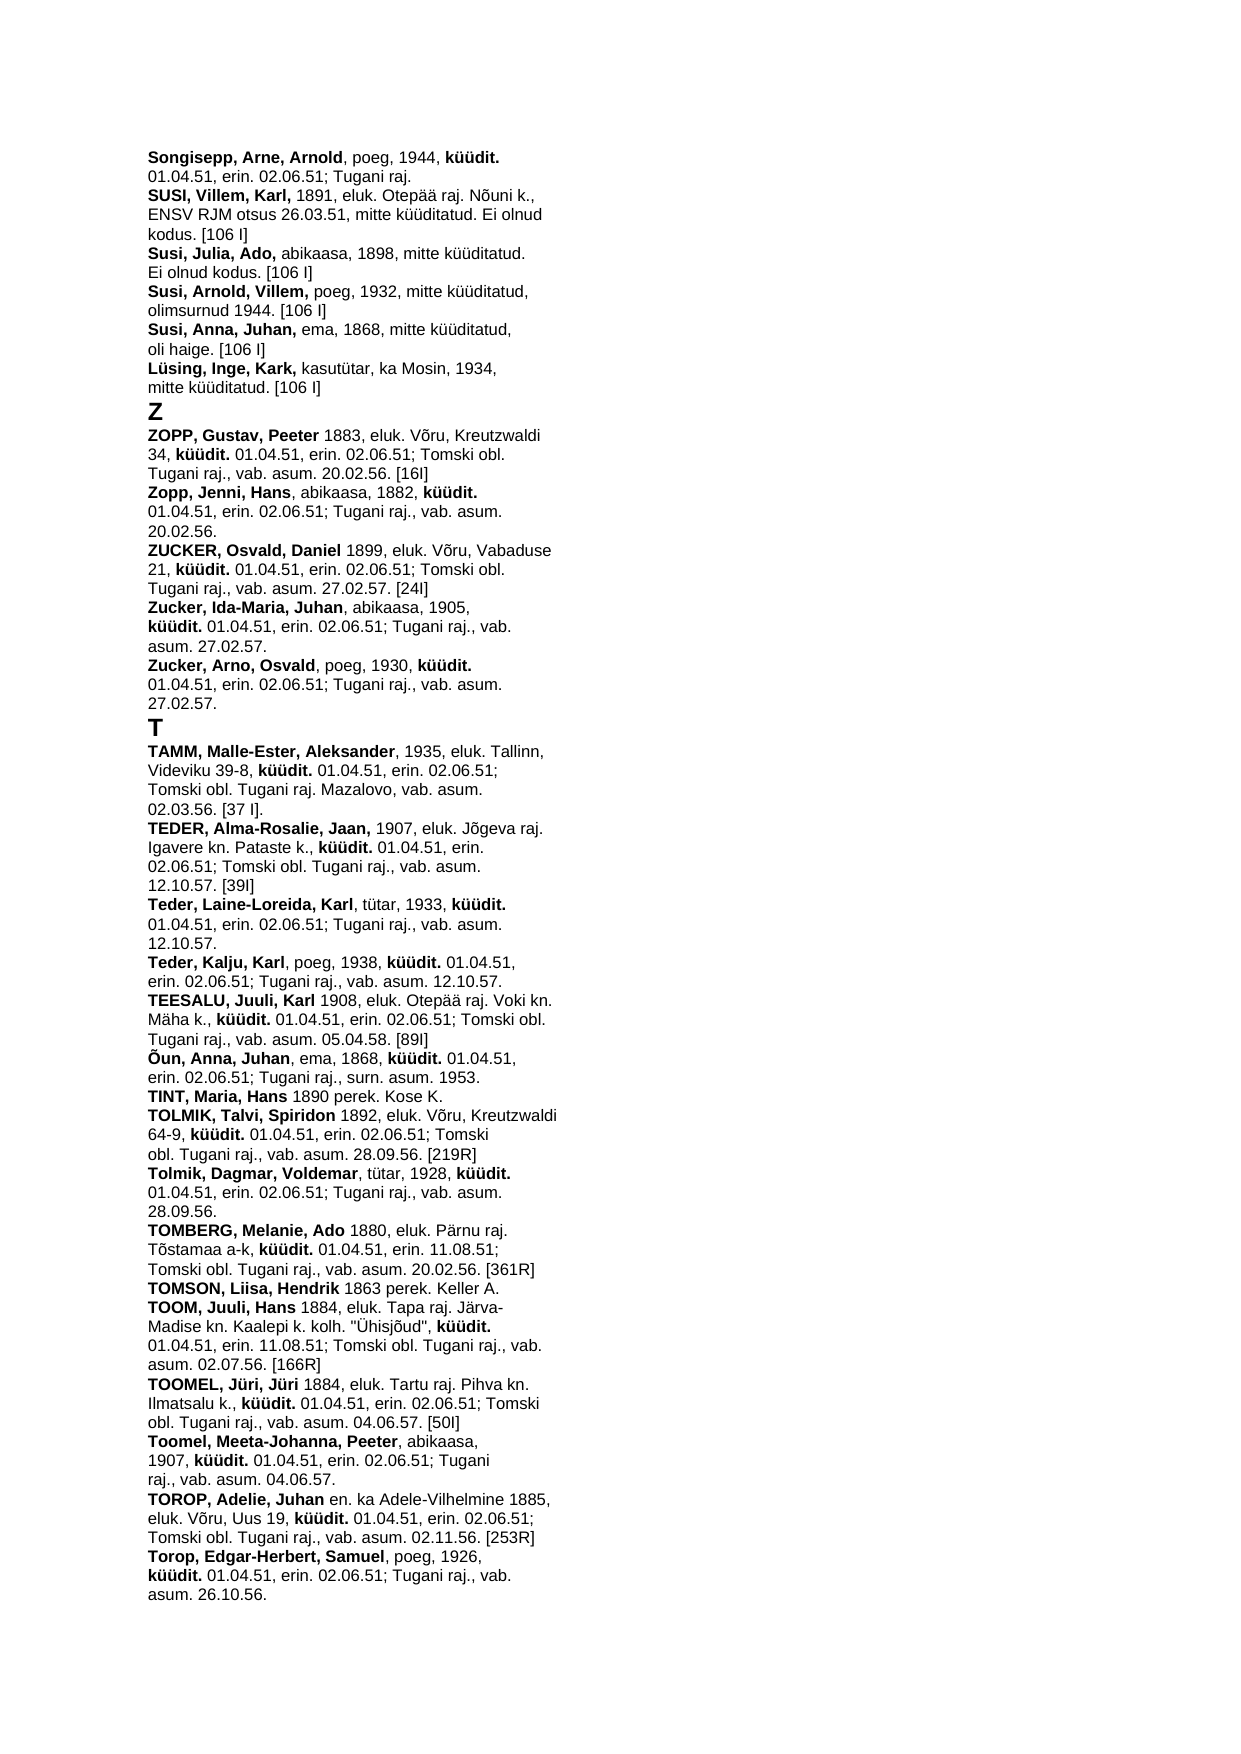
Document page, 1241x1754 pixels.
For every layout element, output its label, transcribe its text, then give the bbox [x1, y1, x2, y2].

text erin. 02.06.51; Tugani raj., vab. asum. 12.10.57. [148, 972, 1093, 991]
text 64-9, küüdit. 01.04.51, erin. 02.06.51; Tomski [148, 1125, 1093, 1144]
text TAMM, Malle-Ester, Aleksander, 1935, eluk. Tallinn, [148, 742, 1093, 761]
text Videviku 39-8, küüdit. 01.04.51, erin. 02.06.51; [148, 761, 1093, 780]
text Tugani raj., vab. asum. 05.04.58. [89I] [148, 1029, 1093, 1048]
text obl. Tugani raj., vab. asum. 28.09.56. [219R] [148, 1144, 1093, 1163]
text ZOPP, Gustav, Peeter 1883, eluk. Võru, Kreutzwaldi [148, 426, 1093, 445]
text TOROP, Adelie, Juhan en. ka Adele-Vilhelmine 1885, [148, 1489, 1093, 1508]
text eluk. Võru, Uus 19, küüdit. 01.04.51, erin. 02.06.51; [148, 1508, 1093, 1528]
text TOLMIK, Talvi, Spiridon 1892, eluk. Võru, Kreutzwaldi [148, 1106, 1093, 1125]
text 34, küüdit. 01.04.51, erin. 02.06.51; Tomski obl. [148, 445, 1093, 464]
text 12.10.57. [148, 933, 1093, 953]
text küüdit. 01.04.51, erin. 02.06.51; Tugani raj., vab. [148, 1566, 1093, 1585]
text Lüsing, Inge, Kark, kasutütar, ka Mosin, 1934, [148, 358, 1093, 378]
text Teder, Kalju, Karl, poeg, 1938, küüdit. 01.04.51, [148, 953, 1093, 972]
text 12.10.57. [39I] [148, 876, 1093, 895]
text Susi, Anna, Juhan, ema, 1868, mitte küüditatud, [148, 320, 1093, 339]
text asum. 26.10.56. [148, 1585, 1093, 1604]
text asum. 27.02.57. [148, 636, 1093, 656]
text Õun, Anna, Juhan, ema, 1868, küüdit. 01.04.51, [148, 1048, 1093, 1068]
text 1907, küüdit. 01.04.51, erin. 02.06.51; Tugani [148, 1451, 1093, 1470]
text Tõstamaa a-k, küüdit. 01.04.51, erin. 11.08.51; [148, 1240, 1093, 1259]
text Tugani raj., vab. asum. 27.02.57. [24I] [148, 579, 1093, 598]
text raj., vab. asum. 04.06.57. [148, 1470, 1093, 1489]
text Tugani raj., vab. asum. 20.02.56. [16I] [148, 464, 1093, 483]
text TOOMEL, Jüri, Jüri 1884, eluk. Tartu raj. Pihva kn. [148, 1374, 1093, 1393]
text Tomski obl. Tugani raj., vab. asum. 20.02.56. [361R] [148, 1259, 1093, 1278]
text 01.04.51, erin. 02.06.51; Tugani raj., vab. asum. [148, 914, 1093, 933]
text oli haige. [106 I] [148, 339, 1093, 358]
text ENSV RJM otsus 26.03.51, mitte küüditatud. Ei olnud [148, 205, 1093, 224]
text 01.04.51, erin. 02.06.51; Tugani raj., vab. asum. [148, 1183, 1093, 1202]
text Tolmik, Dagmar, Voldemar, tütar, 1928, küüdit. [148, 1163, 1093, 1183]
text 02.03.56. [37 I]. [148, 799, 1093, 818]
text Mäha k., küüdit. 01.04.51, erin. 02.06.51; Tomski obl. [148, 1010, 1093, 1029]
text TOMBERG, Melanie, Ado 1880, eluk. Pärnu raj. [148, 1221, 1093, 1240]
text ZUCKER, Osvald, Daniel 1899, eluk. Võru, Vabaduse [148, 541, 1093, 560]
text 01.04.51, erin. 11.08.51; Tomski obl. Tugani raj., vab. [148, 1336, 1093, 1355]
text TEESALU, Juuli, Karl 1908, eluk. Otepää raj. Voki kn. [148, 991, 1093, 1010]
text olimsurnud 1944. [106 I] [148, 301, 1093, 320]
text asum. 02.07.56. [166R] [148, 1355, 1093, 1374]
text Songisepp, Arne, Arnold, poeg, 1944, küüdit. [148, 148, 1093, 167]
text Madise kn. Kaalepi k. kolh. "Ühisjõud", küüdit. [148, 1317, 1093, 1336]
text SUSI, Villem, Karl, 1891, eluk. Otepää raj. Nõuni k., [148, 186, 1093, 205]
text 01.04.51, erin. 02.06.51; Tugani raj. [148, 167, 1093, 186]
text TINT, Maria, Hans 1890 perek. Kose K. [148, 1087, 1093, 1106]
text T [148, 713, 1093, 742]
text kodus. [106 I] [148, 224, 1093, 243]
text 01.04.51, erin. 02.06.51; Tugani raj., vab. asum. [148, 675, 1093, 694]
text TOOM, Juuli, Hans 1884, eluk. Tapa raj. Järva- [148, 1298, 1093, 1317]
text obl. Tugani raj., vab. asum. 04.06.57. [50I] [148, 1413, 1093, 1432]
text TOMSON, Liisa, Hendrik 1863 perek. Keller A. [148, 1278, 1093, 1298]
text Tomski obl. Tugani raj. Mazalovo, vab. asum. [148, 780, 1093, 799]
text Susi, Julia, Ado, abikaasa, 1898, mitte küüditatud. [148, 243, 1093, 263]
text 01.04.51, erin. 02.06.51; Tugani raj., vab. asum. [148, 502, 1093, 521]
text 27.02.57. [148, 694, 1093, 713]
text Teder, Laine-Loreida, Karl, tütar, 1933, küüdit. [148, 895, 1093, 914]
text Ei olnud kodus. [106 I] [148, 263, 1093, 282]
text 02.06.51; Tomski obl. Tugani raj., vab. asum. [148, 857, 1093, 876]
text 28.09.56. [148, 1202, 1093, 1221]
text Zucker, Arno, Osvald, poeg, 1930, küüdit. [148, 656, 1093, 675]
text Ilmatsalu k., küüdit. 01.04.51, erin. 02.06.51; Tomski [148, 1393, 1093, 1413]
text Toomel, Meeta-Johanna, Peeter, abikaasa, [148, 1432, 1093, 1451]
text Zucker, Ida-Maria, Juhan, abikaasa, 1905, [148, 598, 1093, 617]
text Zopp, Jenni, Hans, abikaasa, 1882, küüdit. [148, 483, 1093, 502]
text Z [148, 397, 1093, 426]
text küüdit. 01.04.51, erin. 02.06.51; Tugani raj., vab. [148, 617, 1093, 636]
text Igavere kn. Pataste k., küüdit. 01.04.51, erin. [148, 838, 1093, 857]
text erin. 02.06.51; Tugani raj., surn. asum. 1953. [148, 1068, 1093, 1087]
text 21, küüdit. 01.04.51, erin. 02.06.51; Tomski obl. [148, 560, 1093, 579]
text mitte küüditatud. [106 I] [148, 378, 1093, 397]
text 20.02.56. [148, 521, 1093, 541]
text TEDER, Alma-Rosalie, Jaan, 1907, eluk. Jõgeva raj. [148, 818, 1093, 838]
text Tomski obl. Tugani raj., vab. asum. 02.11.56. [253R] [148, 1528, 1093, 1547]
text Torop, Edgar-Herbert, Samuel, poeg, 1926, [148, 1547, 1093, 1566]
text Susi, Arnold, Villem, poeg, 1932, mitte küüditatud, [148, 282, 1093, 301]
